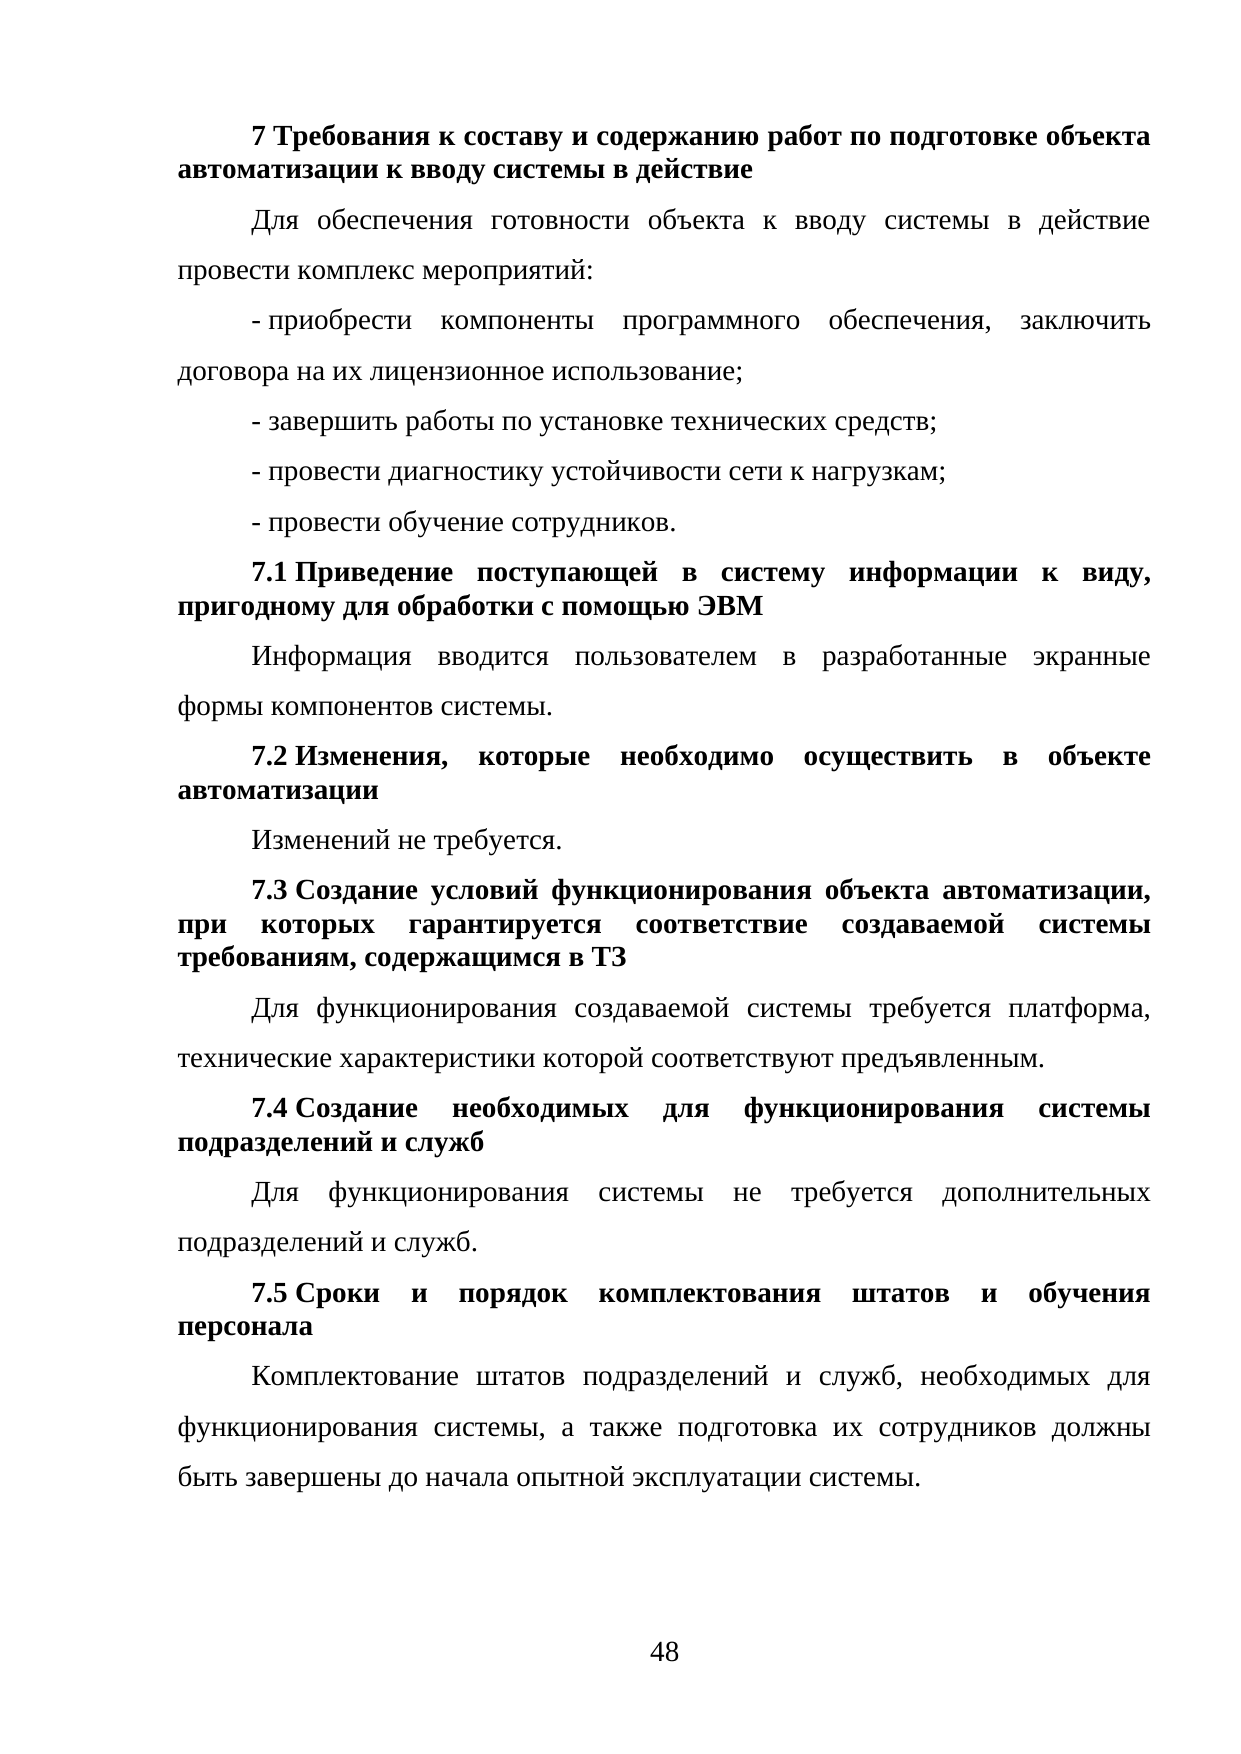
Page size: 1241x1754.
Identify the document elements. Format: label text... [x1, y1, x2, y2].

text приобрести компоненты программного обеспечения, заключить договора на их лицензионное использование; [177, 302, 1152, 386]
subtitle Создание условий функционирования объекта автоматизации, при которых гарантируется соответствие создаваемой системы требованиям, содержащимся в ТЗ [177, 872, 1152, 973]
text Для обеспечения готовности объекта к вводу системы в действие провести комплекс мероприятий: [177, 202, 1152, 286]
subtitle Создание необходимых для функционирования системы подразделений и служб [177, 1090, 1152, 1157]
subtitle Изменения, которые необходимо осуществить в объекте автоматизации [177, 738, 1152, 806]
text Изменений не требуется. [177, 822, 1152, 856]
text Комплектование штатов подразделений и служб, необходимых для функционирования системы, а также подготовка их сотрудников должны быть завершены до начала опытной эксплуатации системы. [177, 1358, 1152, 1493]
text Для функционирования системы не требуется дополнительных подразделений и служб. [177, 1174, 1152, 1258]
text провести диагностику устойчивости сети к нагрузкам; [177, 453, 1152, 487]
text провести обучение сотрудников. [177, 504, 1152, 537]
text завершить работы по установке технических средств; [177, 403, 1152, 437]
text Информация вводится пользователем в разработанные экранные формы компонентов системы. [177, 638, 1152, 722]
subtitle Требования к составу и содержанию работ по подготовке объекта автоматизации к вводу системы в действие [177, 118, 1152, 185]
subtitle Сроки и порядок комплектования штатов и обучения персонала [177, 1275, 1152, 1342]
subtitle Приведение поступающей в систему информации к виду, пригодному для обработки с помощью ЭВМ [177, 554, 1152, 621]
text Для функционирования создаваемой системы требуется платформа, технические характеристики которой соответствуют предъявленным. [177, 990, 1152, 1074]
